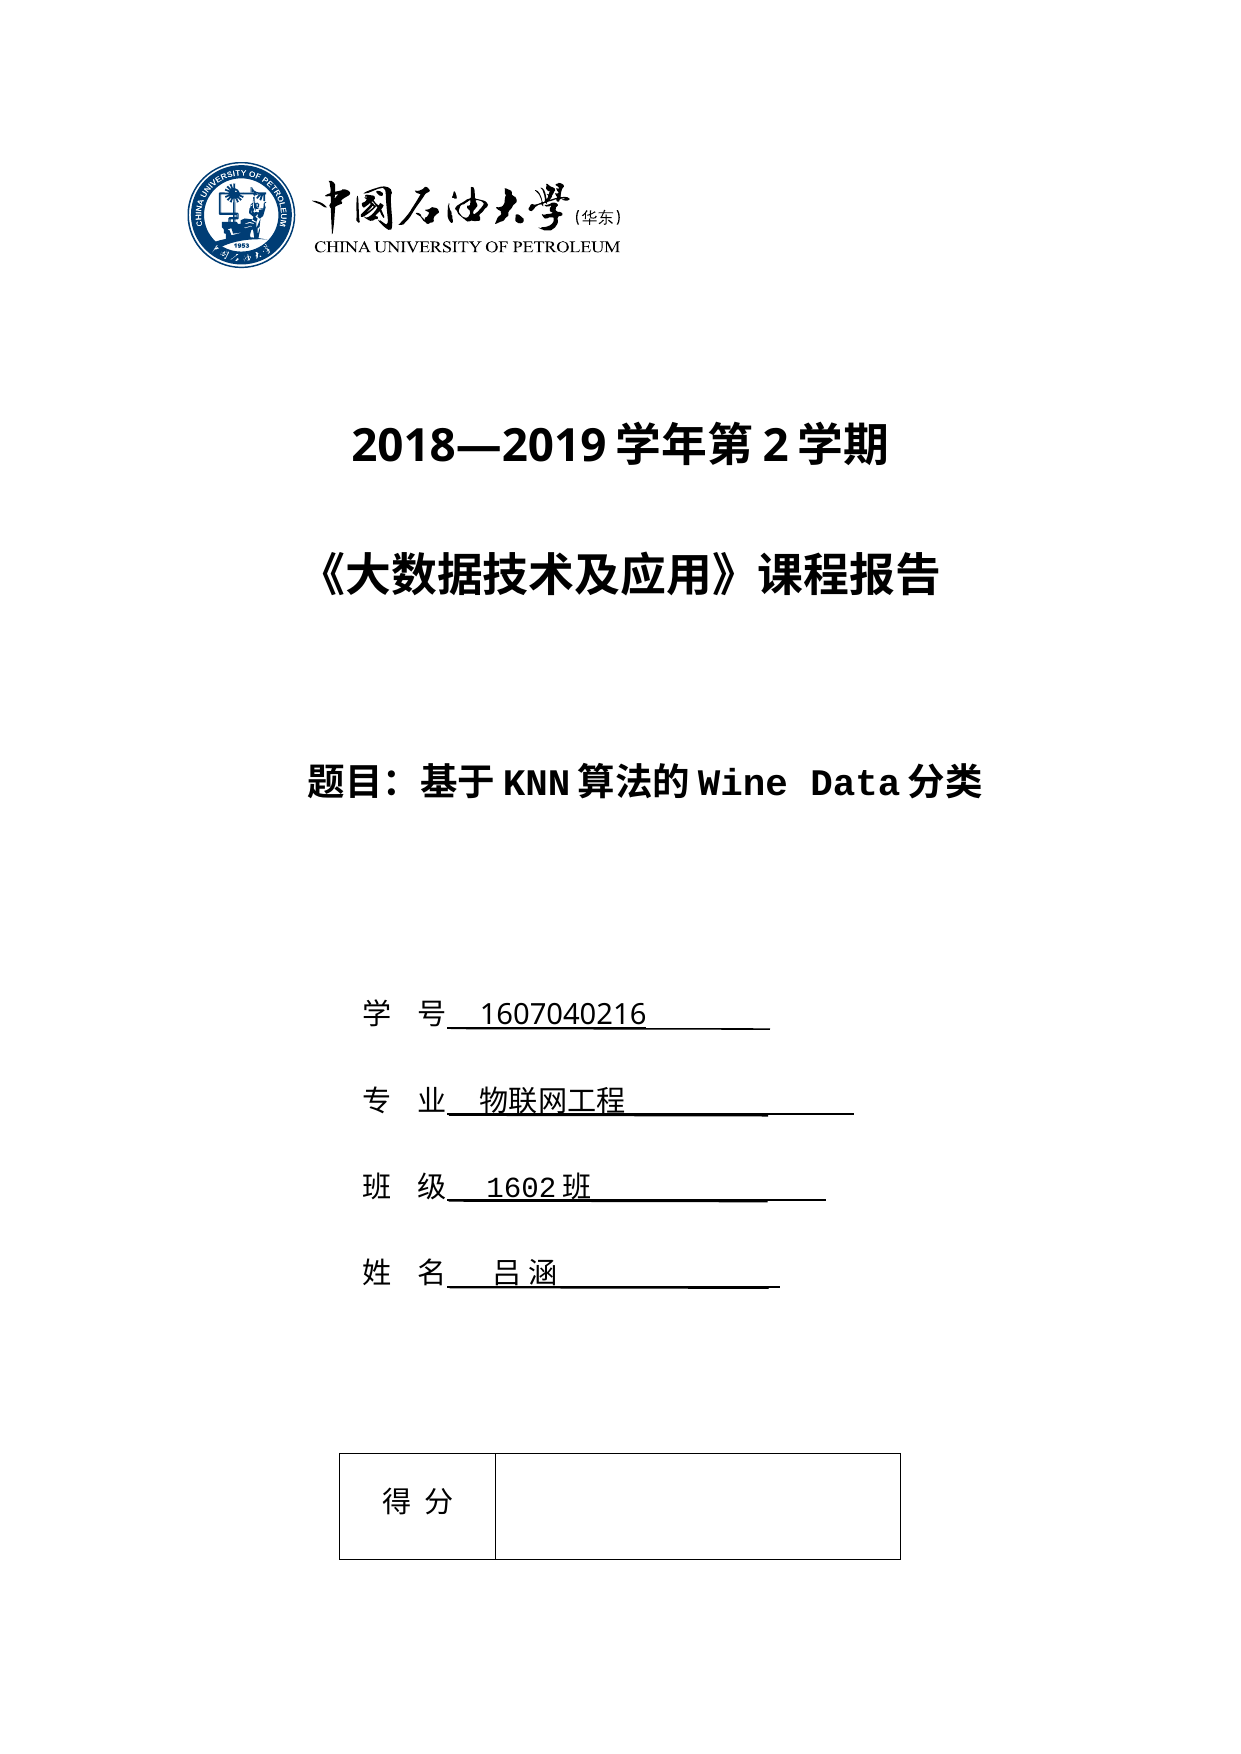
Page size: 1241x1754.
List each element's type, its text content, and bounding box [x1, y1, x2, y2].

text 姓 名 吕 涵 [187, 1238, 1053, 1303]
text 《大数据技术及应用》课程报告 [187, 523, 1053, 621]
text 学 号 1607040216 [187, 979, 1053, 1044]
table_header [496, 1454, 900, 1559]
table_header 得 分 [340, 1454, 495, 1559]
text 专 业 物联网工程 [187, 1066, 1053, 1131]
text 题目：基于KNN算法的Wine Data分类 [187, 747, 1053, 812]
text 班 级 1602班 [187, 1152, 1053, 1217]
text 2018—2019学年第2学期 [187, 392, 1053, 490]
